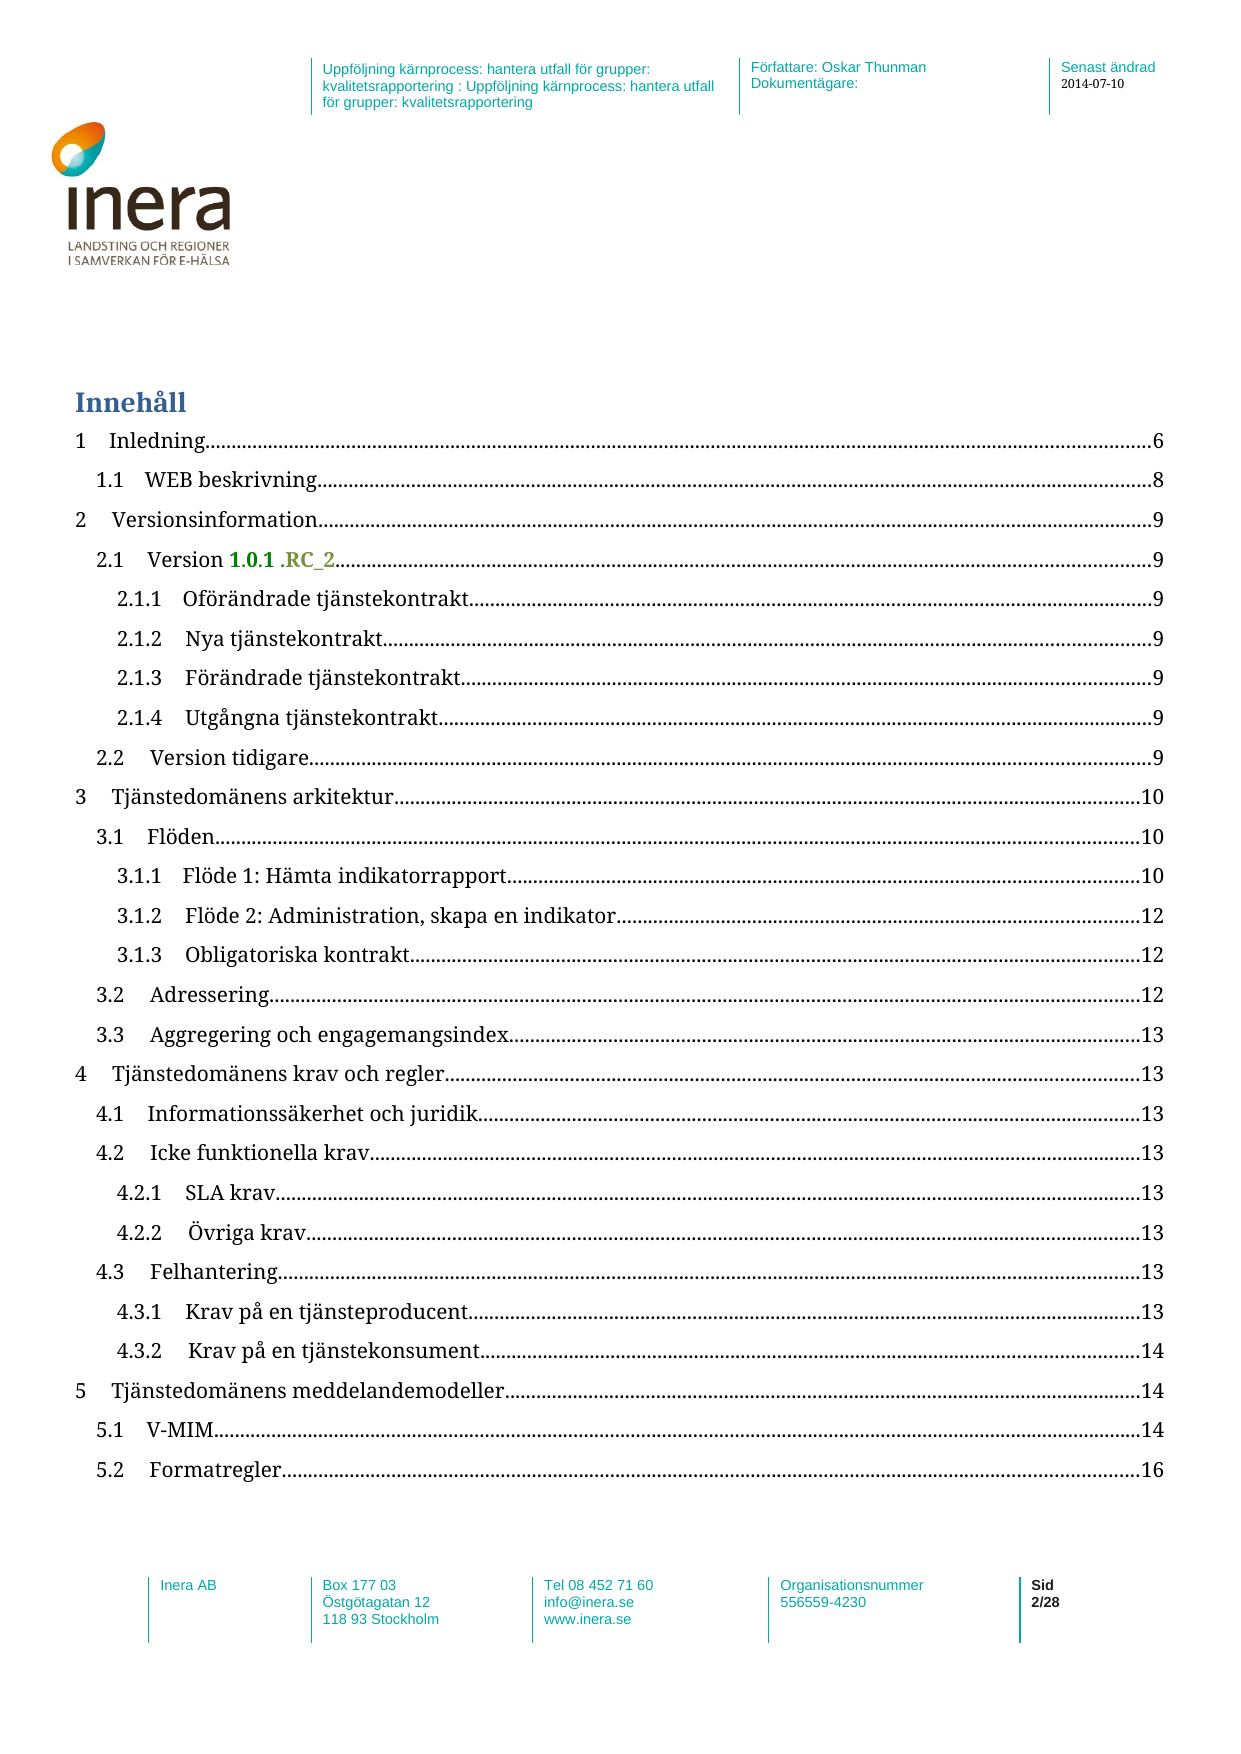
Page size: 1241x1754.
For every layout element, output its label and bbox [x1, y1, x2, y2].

picture [51, 122, 230, 265]
